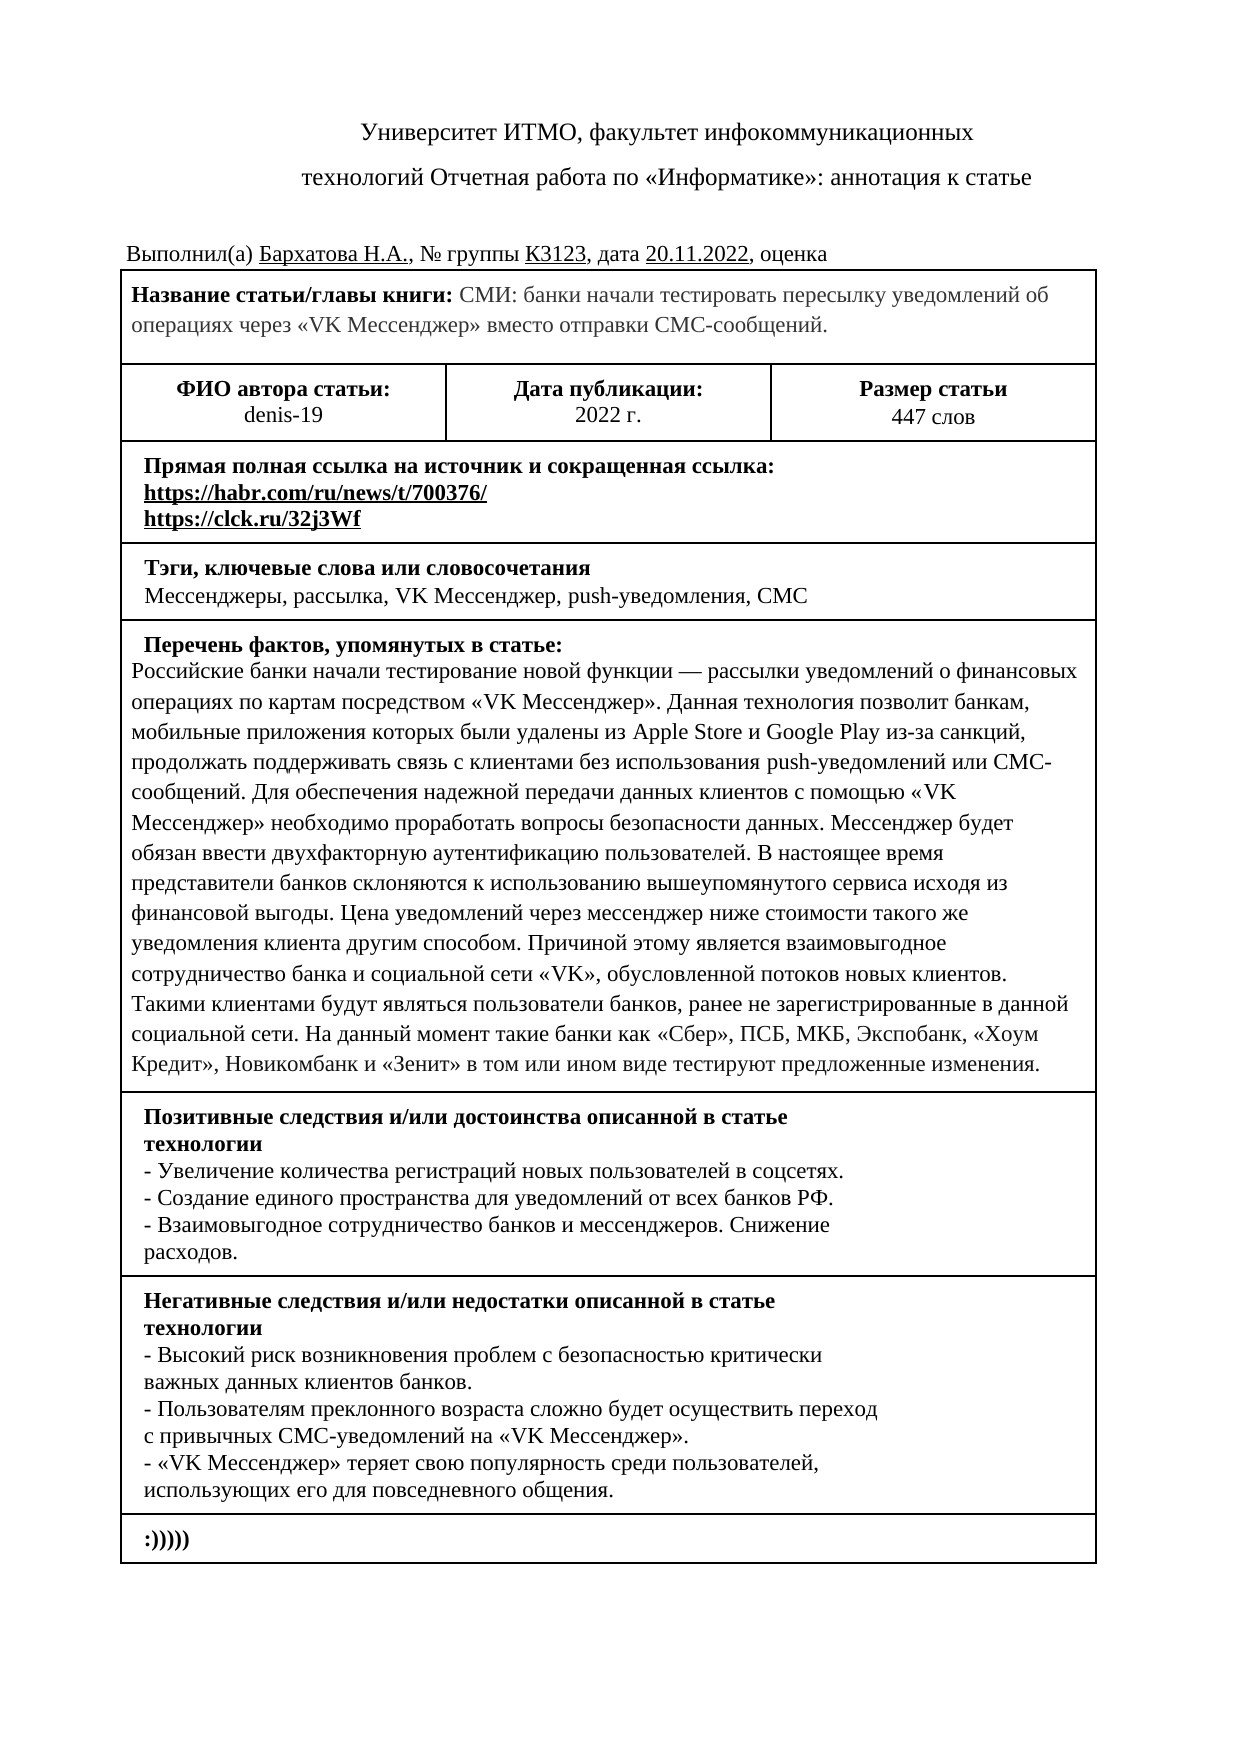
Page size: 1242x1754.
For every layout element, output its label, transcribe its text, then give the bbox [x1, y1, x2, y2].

table_cell Тэги, ключевые слова или словосочетания Мессенджеры, рассылка, VK Мессенджер, push-уведомления, СМС [122, 544, 1095, 619]
table_cell ФИО автора статьи: denis-19 [122, 365, 445, 440]
table_cell Прямая полная ссылка на источник и сокращенная ссылка: https://habr.com/ru/news/t/700376/ https://clck.ru/32j3Wf [122, 442, 1095, 542]
text Выполнил(а) Бархатова Н.А., № группы К3123, дата 20.11.2022, оценка [126, 240, 1101, 266]
table_cell Позитивные следствия и/или достоинства описанной в статье технологии - Увеличение количества регистраций новых пользователей в соцсетях. - Создание единого пространства для уведомлений от всех банков РФ. - Взаимовыгодное сотрудничество банков и мессенджеров. Снижение расходов. [122, 1093, 1095, 1275]
text Университет ИТМО, факультет инфокоммуникационных технологий Отчетная работа по «Информатике»: аннотация к статье [297, 117, 1036, 191]
table_header Название статьи/главы книги: СМИ: банки начали тестировать пересылку уведомлений об операциях через «VK Мессенджер» вместо отправки СМС-сообщений. [122, 271, 1095, 363]
table_cell Негативные следствия и/или недостатки описанной в статье технологии - Высокий риск возникновения проблем с безопасностью критически важных данных клиентов банков. - Пользователям преклонного возраста сложно будет осуществить переход с привычных СМС-уведомлений на «VK Мессенджер». - «VK Мессенджер» теряет свою популярность среди пользователей, использующих его для повседневного общения. [122, 1277, 1095, 1513]
table_cell :))))) [122, 1515, 1095, 1562]
table_cell Дата публикации: 2022 г. [447, 365, 770, 440]
table_cell Размер статьи 447 слов [772, 365, 1095, 440]
table_cell Перечень фактов, упомянутых в статье: Российские банки начали тестирование новой функции — рассылки уведомлений о финансовых операциях по картам посредством «VK Мессенджер». Данная технология позволит банкам, мобильные приложения которых были удалены из Apple Store и Google Play из-за санкций, продолжать поддерживать связь с клиентами без использования push-уведомлений или СМС-сообщений. Для обеспечения надежной передачи данных клиентов с помощью «VK Мессенджер» необходимо проработать вопросы безопасности данных. Мессенджер будет обязан ввести двухфакторную аутентификацию пользователей. В настоящее время представители банков склоняются к использованию вышеупомянутого сервиса исходя из финансовой выгоды. Цена уведомлений через мессенджер ниже стоимости такого же уведомления клиента другим способом. Причиной этому является взаимовыгодное сотрудничество банка и социальной сети «VK», обусловленной потоков новых клиентов. Такими клиентами будут являться пользователи банков, ранее не зарегистрированные в данной социальной сети. На данный момент такие банки как «Сбер», ПСБ, МКБ, Экспобанк, «Хоум Кредит», Новикомбанк и «Зенит» в том или ином виде тестируют предложенные изменения. [122, 621, 1095, 1091]
